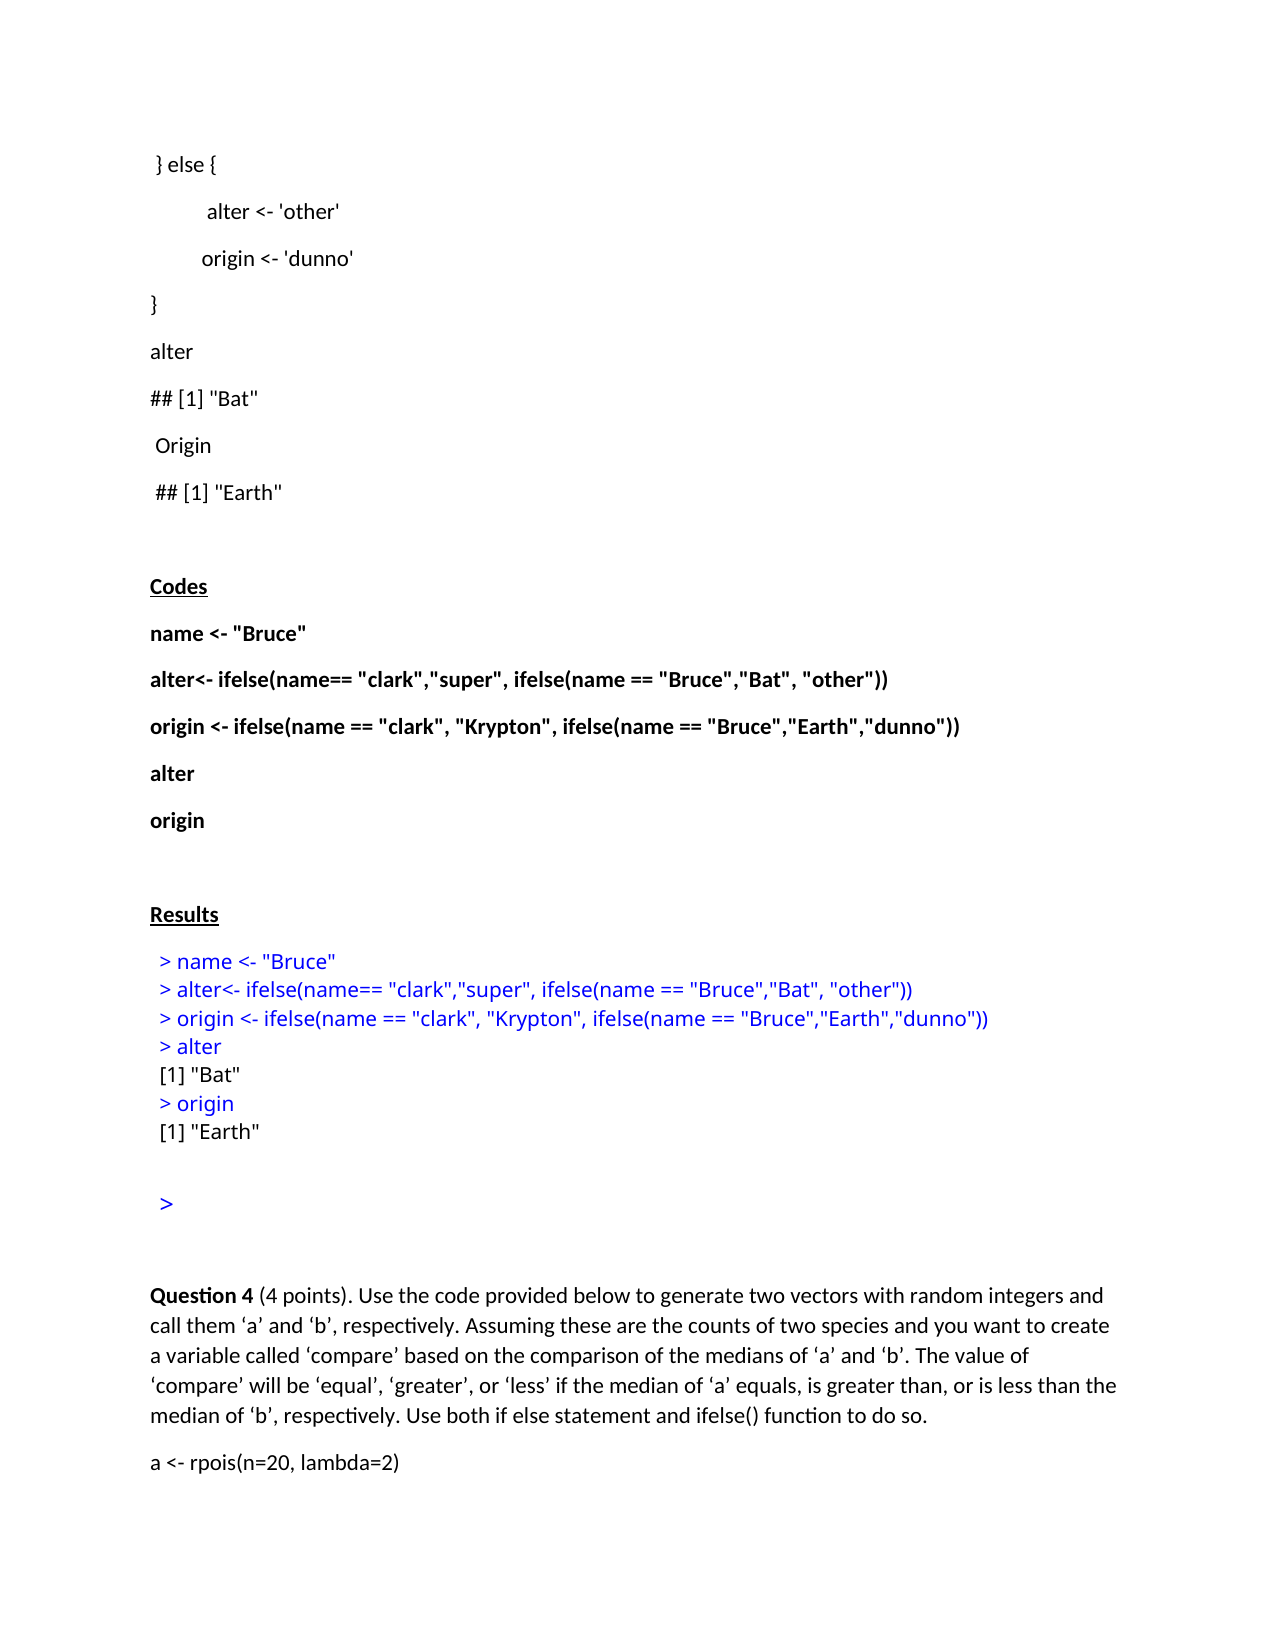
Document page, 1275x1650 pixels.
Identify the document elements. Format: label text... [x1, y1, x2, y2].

text Question 4 (4 points). Use the code provided below to generate two vectors with random integers and call them ‘a’ and ‘b’, respectively. Assuming these are the counts of two species and you want to create a variable called ‘compare’ based on the comparison of the medians of ‘a’ and ‘b’. The value of ‘compare’ will be ‘equal’, ‘greater’, or ‘less’ if the median of ‘a’ equals, is greater than, or is less than the median of ‘b’, respectively. Use both if else statement and ifelse() function to do so. [150, 1281, 1125, 1429]
text origin [150, 806, 1125, 834]
text } [150, 291, 1125, 319]
text alter<- ifelse(name== "clark","super", ifelse(name == "Bruce","Bat", "other")) [150, 666, 1125, 694]
text alter [150, 337, 1125, 366]
text alter [150, 759, 1125, 787]
table_header > name <- "Bruce" > alter<- ifelse(name== "clark","super", ifelse(name == "Bruce","Bat", "other")) > origin <- ifelse(name == "clark", "Krypton", ifelse(name == "Bruce","Earth","dunno")) > alter [1] "Bat" > origin [1] "Earth" [150, 947, 1275, 1187]
text Origin [150, 431, 1125, 459]
text Results [150, 900, 1125, 928]
text name <- "Bruce" [150, 619, 1125, 647]
text alter <- 'other' [150, 197, 1125, 225]
table_cell [150, 1187, 1275, 1234]
text a <- rpois(n=20, lambda=2) [150, 1448, 1125, 1476]
text origin <- ifelse(name == "clark", "Krypton", ifelse(name == "Bruce","Earth","dunno")) [150, 712, 1125, 741]
text ## [1] "Bat" [150, 384, 1125, 412]
text Codes [150, 572, 1125, 600]
text } else { [150, 150, 1125, 178]
text origin <- 'dunno' [150, 244, 1125, 272]
text ## [1] "Earth" [150, 478, 1125, 506]
